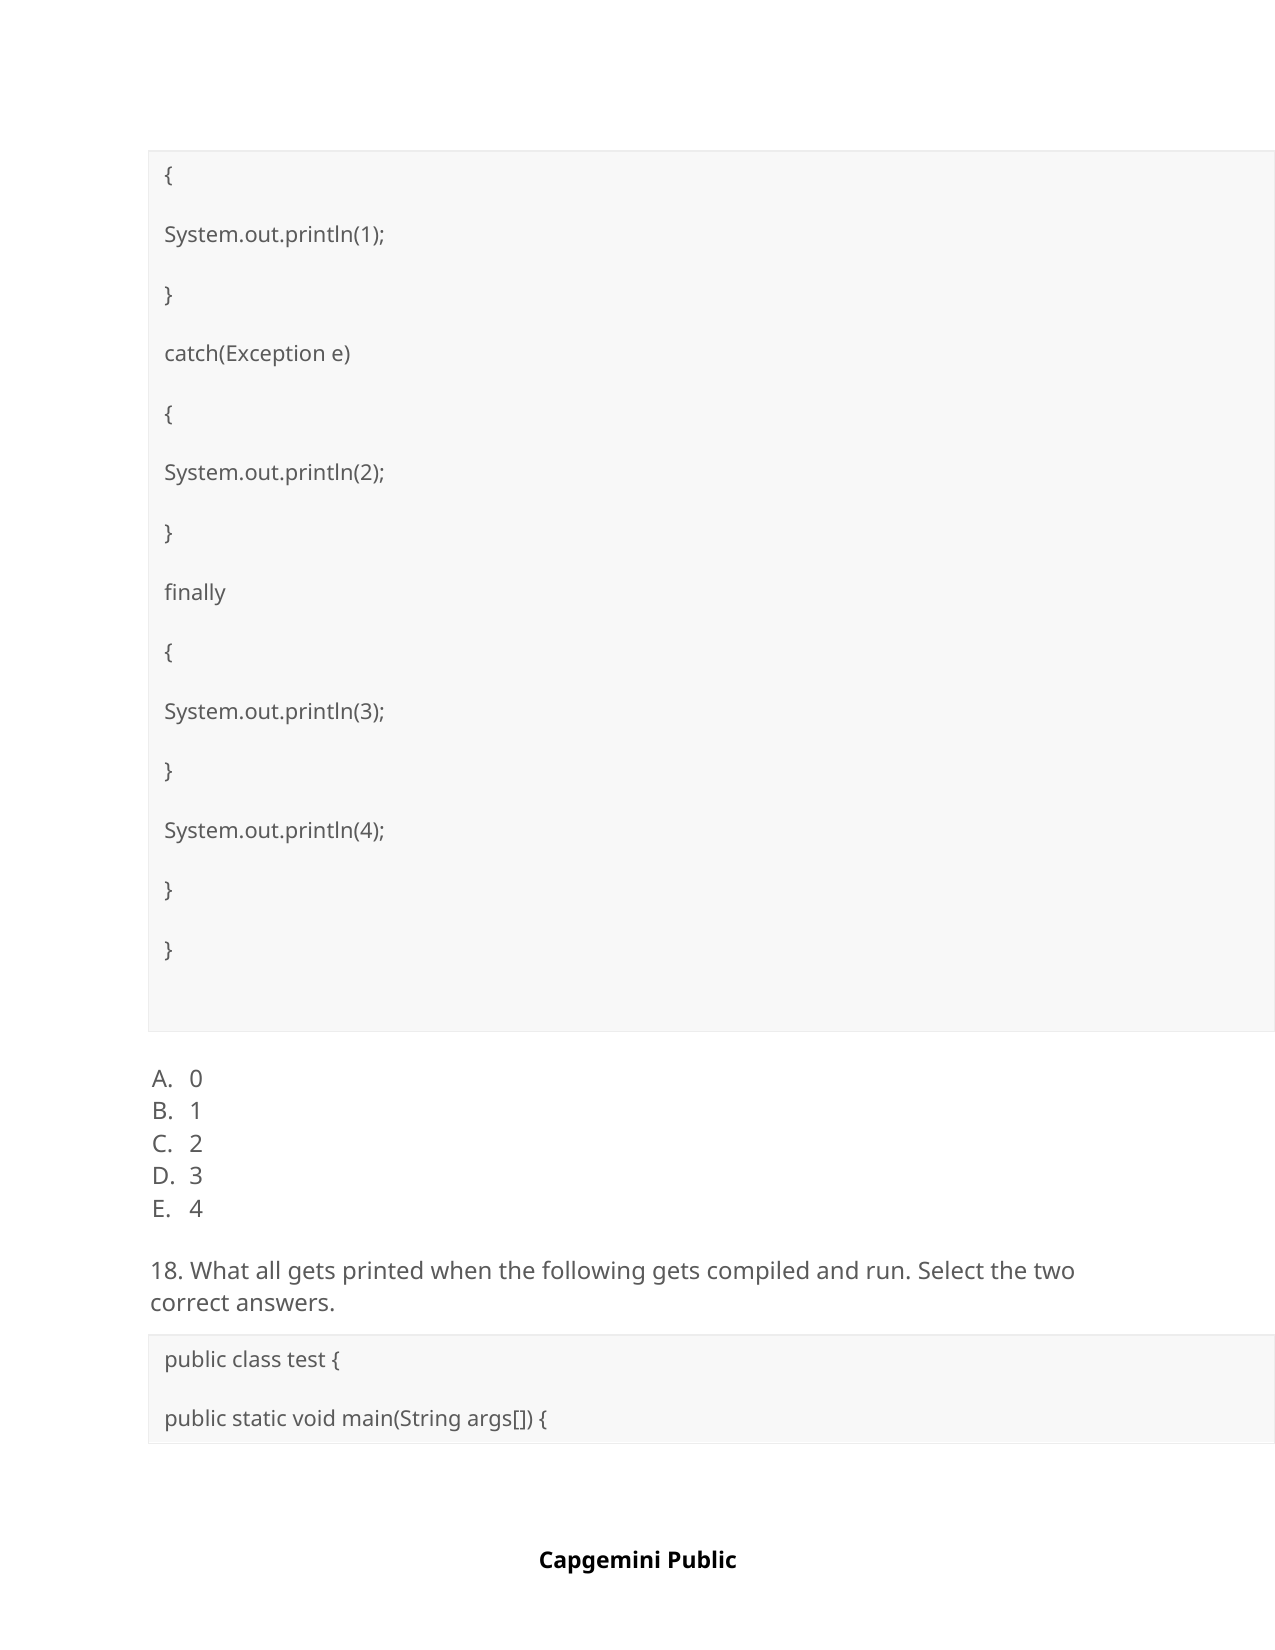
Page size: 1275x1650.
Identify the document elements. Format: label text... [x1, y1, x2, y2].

list 0 [152, 1061, 1125, 1094]
list 1 [152, 1094, 1125, 1127]
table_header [149, 1336, 1274, 1442]
text 18. What all gets printed when the following gets compiled and run. Select the two correct answers. [150, 1253, 1125, 1319]
list 4 [152, 1192, 1125, 1224]
list 2 [152, 1127, 1125, 1159]
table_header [149, 152, 1274, 1031]
list 3 [152, 1159, 1125, 1192]
